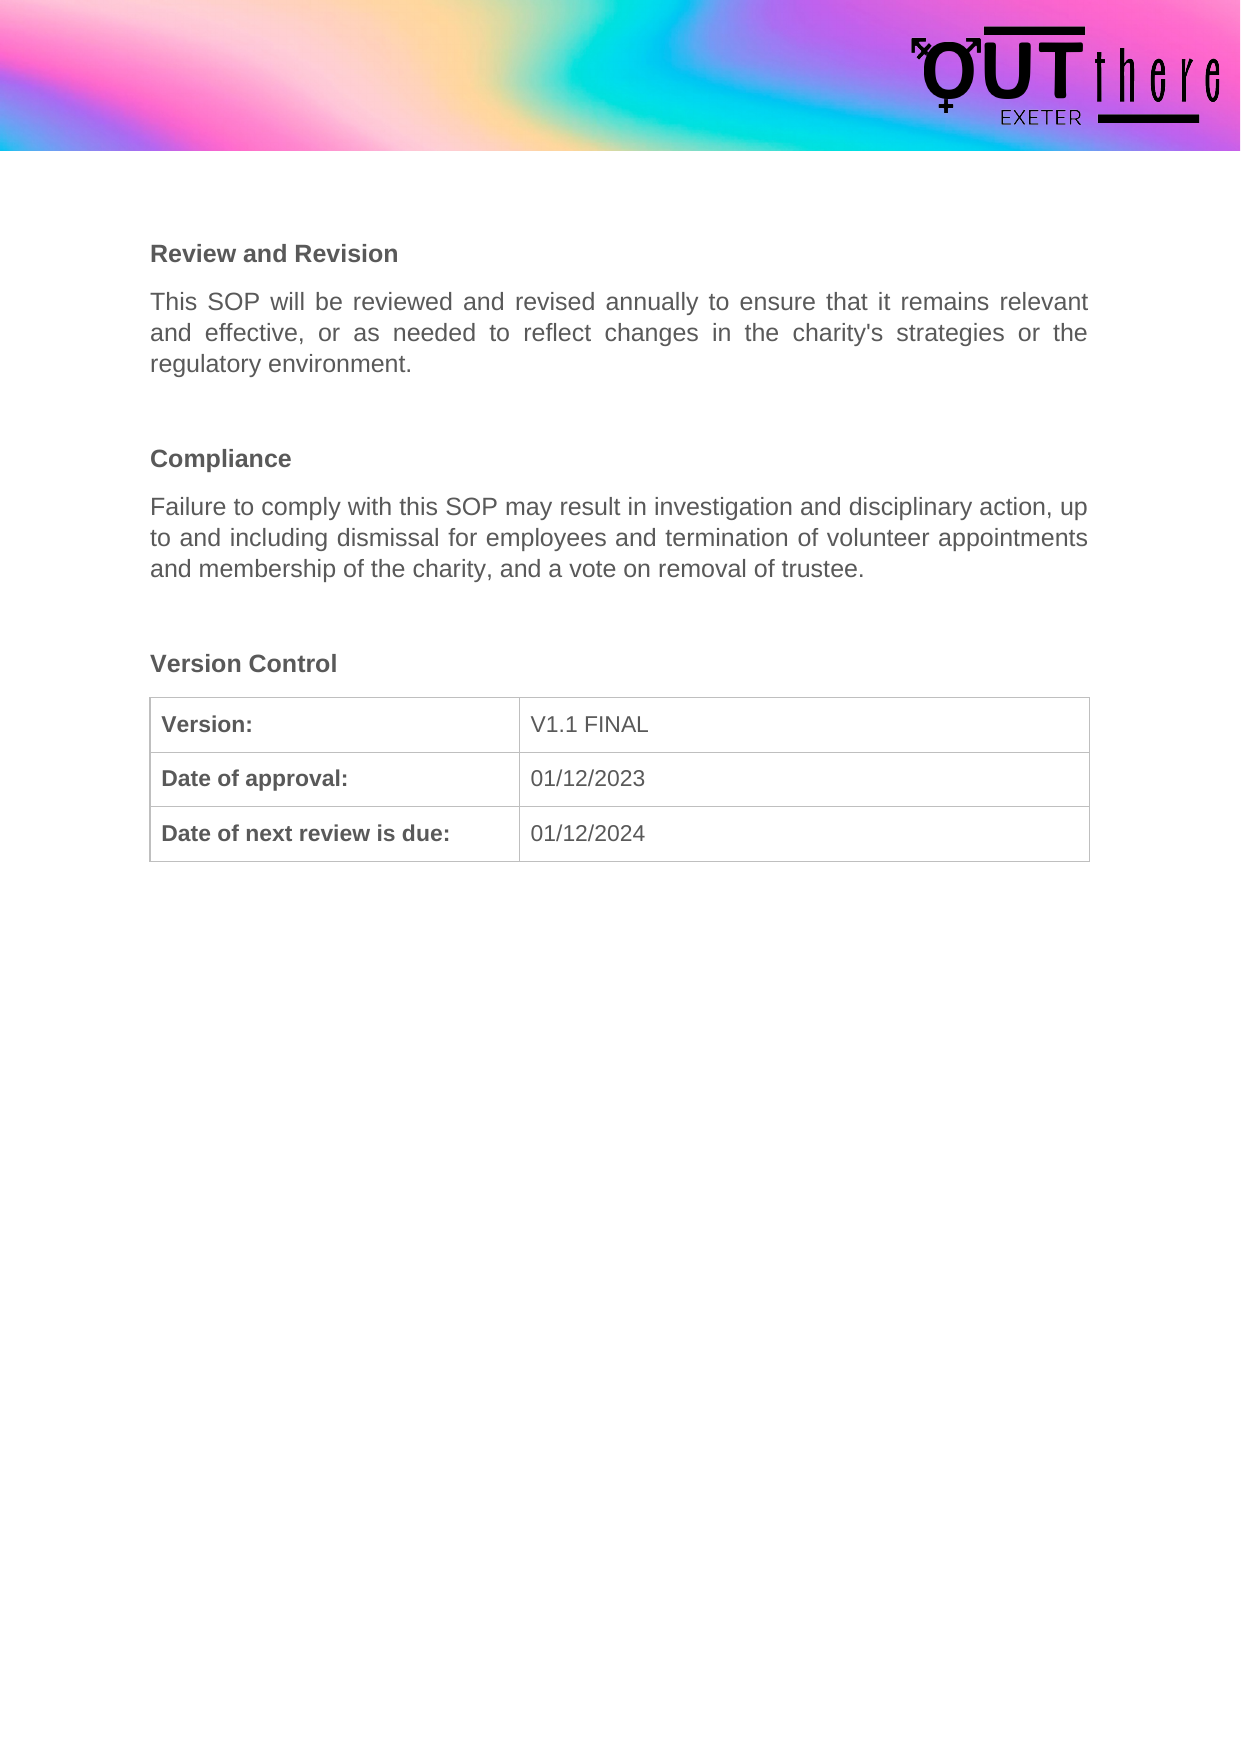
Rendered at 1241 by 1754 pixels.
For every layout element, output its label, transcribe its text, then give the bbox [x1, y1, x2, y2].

table_cell 01/12/2024 [520, 807, 1089, 861]
picture [670, 0, 1241, 151]
text Failure to comply with this SOP may result in investigation and disciplinary action, up to and including dismissal for employees and termination of volunteer appointments and membership of the charity, and a vote on removal of trustee. [150, 492, 1090, 583]
picture [0, 0, 1006, 151]
table_header V1.1 FINAL [520, 698, 1089, 752]
table_header Version: [151, 698, 519, 752]
table_cell Date of approval: [151, 753, 519, 806]
text This SOP will be reviewed and revised annually to ensure that it remains relevant and effective, or as needed to reflect changes in the charity's strategies or the regulatory environment. [150, 287, 1090, 378]
text Version Control [150, 649, 1090, 678]
table_cell Date of next review is due: [151, 807, 519, 861]
text Compliance [150, 444, 1090, 473]
text Review and Revision [150, 239, 1090, 268]
table_cell 01/12/2023 [520, 753, 1089, 806]
